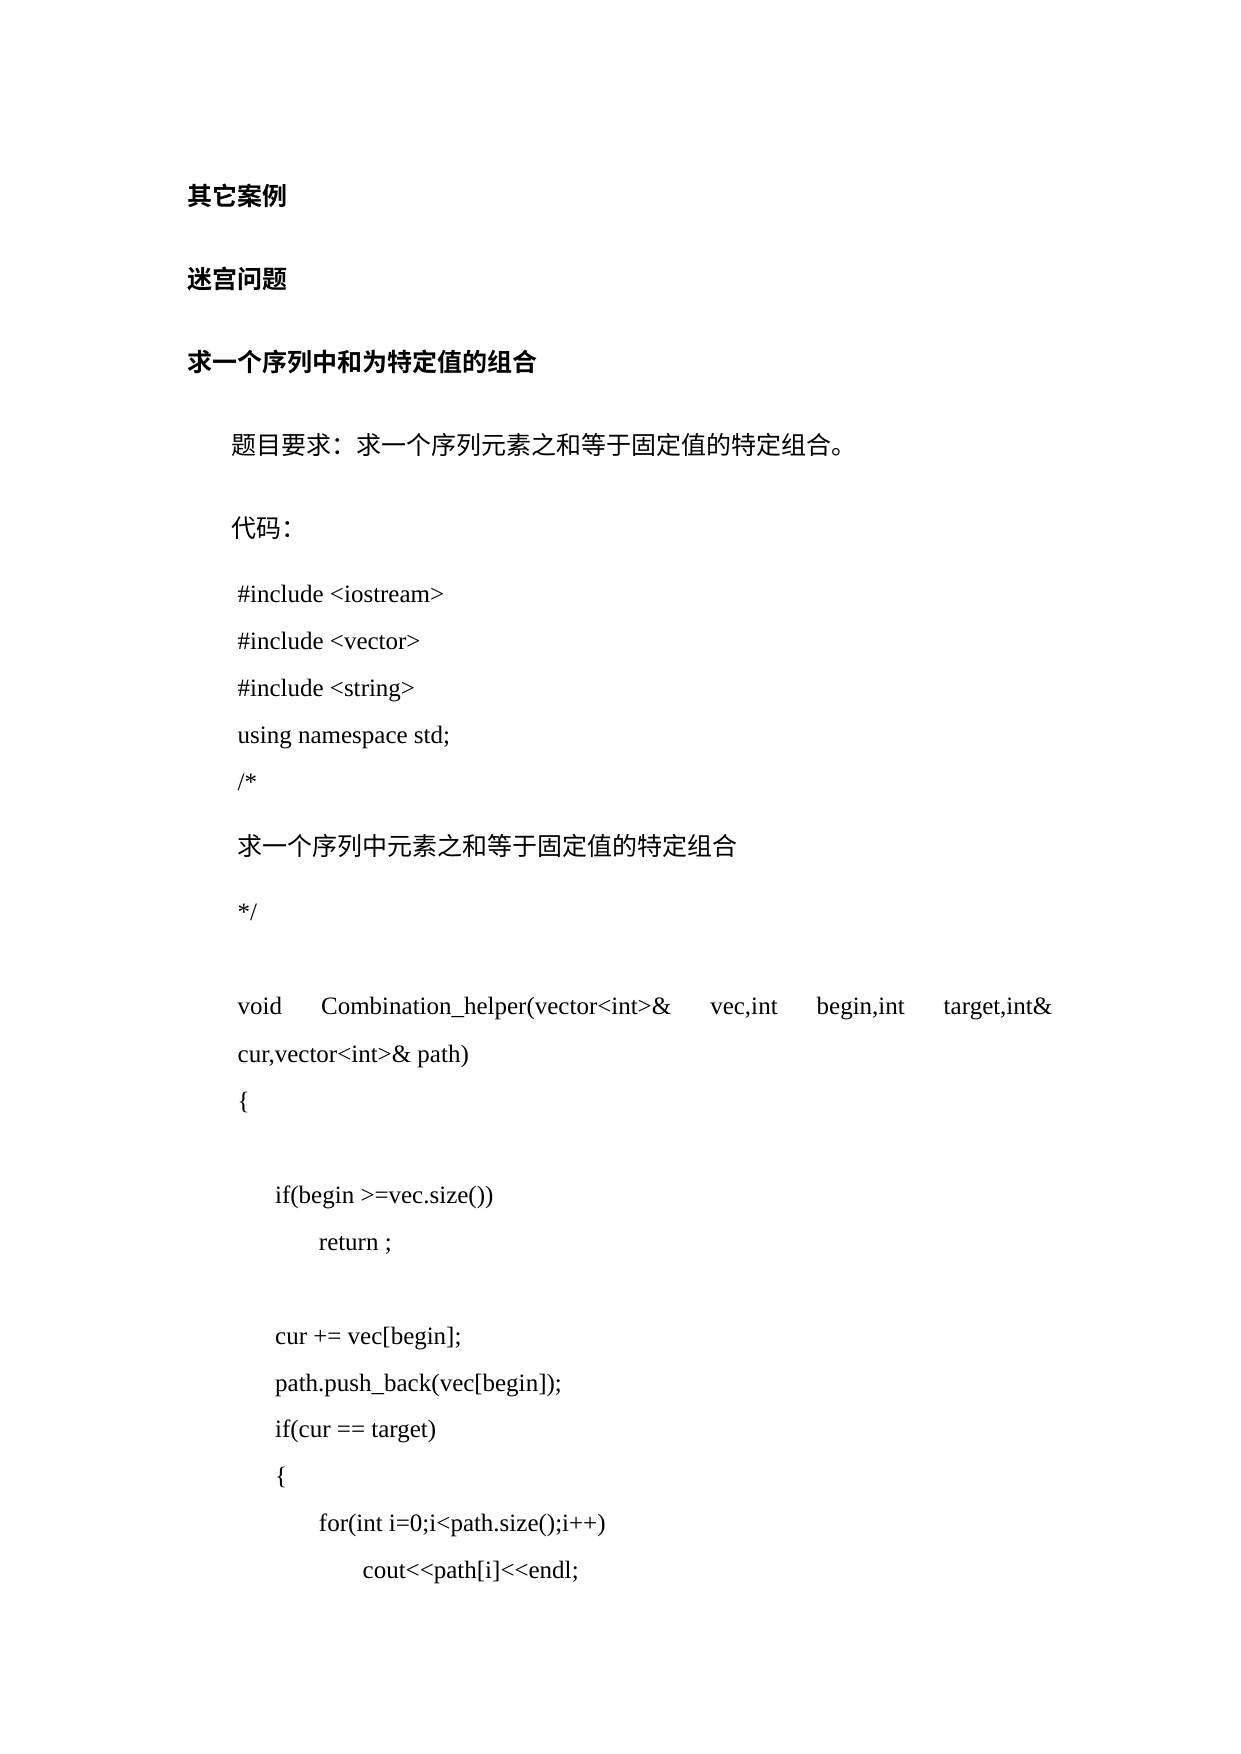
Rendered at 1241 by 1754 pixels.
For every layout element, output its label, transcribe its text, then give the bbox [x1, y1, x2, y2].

text if(cur == target) [237, 1413, 1053, 1445]
text if(begin >=vec.size()) [237, 1178, 1053, 1211]
text for(int i=0;i<path.size();i++) [237, 1506, 1053, 1539]
text { [237, 1459, 1053, 1492]
text return ; [237, 1225, 1053, 1258]
subtitle 其它案例 [187, 162, 1053, 227]
subtitle 求一个序列中和为特定值的组合 [187, 328, 1053, 393]
text using namespace std; [237, 718, 1053, 751]
text path.push_back(vec[begin]); [237, 1366, 1053, 1398]
subtitle 迷宫问题 [187, 245, 1053, 310]
text { [237, 1084, 1053, 1117]
text #include <vector> [237, 624, 1053, 657]
text cout<<path[i]<<endl; [237, 1553, 1053, 1586]
text cur += vec[begin]; [237, 1319, 1053, 1351]
text */ [237, 895, 1053, 928]
text void Combination_helper(vector<int>& vec,int begin,int target,int& cur,vector<int>& path) [237, 989, 1053, 1070]
text /* [237, 765, 1053, 798]
text #include <iostream> [237, 578, 1053, 610]
text #include <string> [237, 671, 1053, 704]
text 代码： [187, 494, 1053, 559]
text 求一个序列中元素之和等于固定值的特定组合 [237, 812, 1053, 877]
text 题目要求：求一个序列元素之和等于固定值的特定组合。 [187, 411, 1053, 476]
